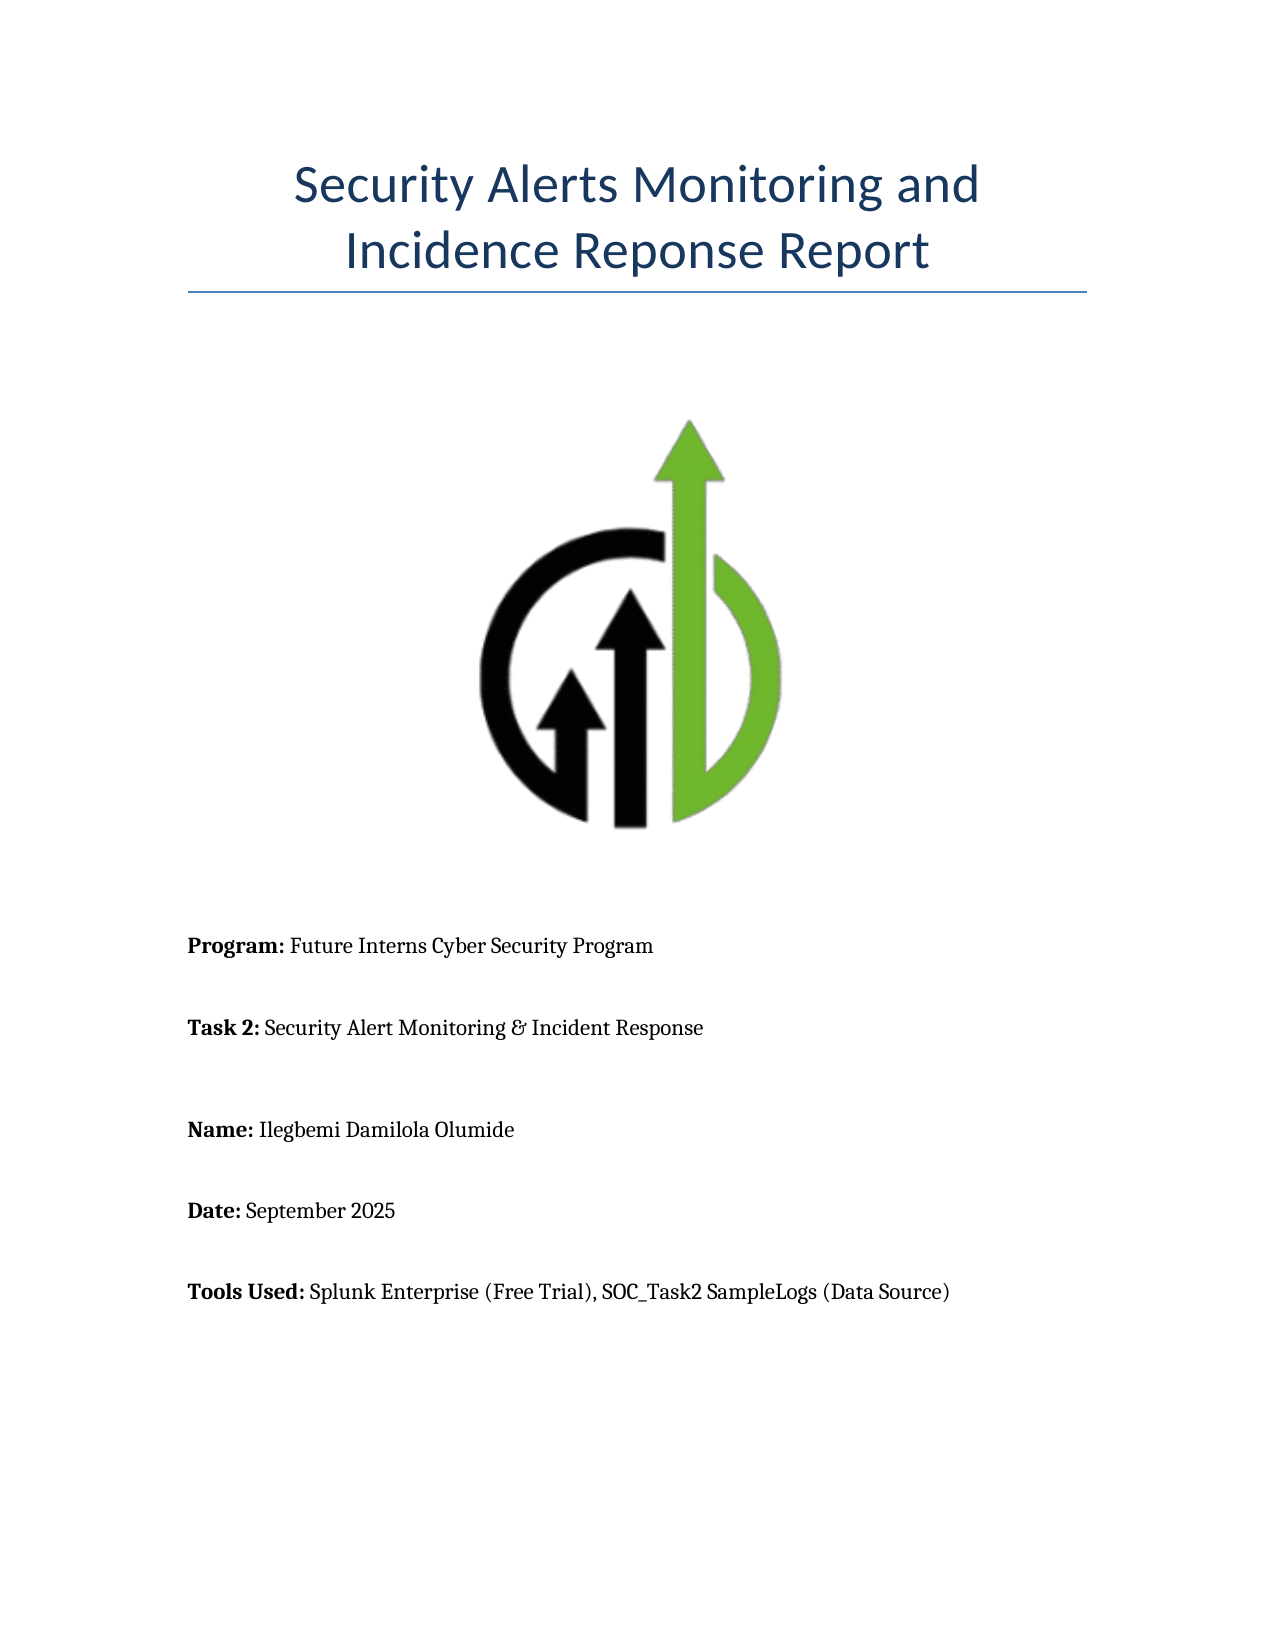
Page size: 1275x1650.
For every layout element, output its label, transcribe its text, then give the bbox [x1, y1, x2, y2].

picture [370, 375, 905, 909]
text Tools Used: Splunk Enterprise (Free Trial), SOC_Task2 SampleLogs (Data Source) [187, 1279, 1087, 1306]
title Security Alerts Monitoring and Incidence Reponse Report [187, 150, 1087, 293]
text Task 2: Security Alert Monitoring & Incident Response [187, 1014, 1087, 1041]
text Name: Ilegbemi Damilola Olumide [187, 1117, 1087, 1173]
text Date: September 2025 [187, 1198, 1087, 1254]
text Program: Future Interns Cyber Security Program [187, 933, 1087, 989]
